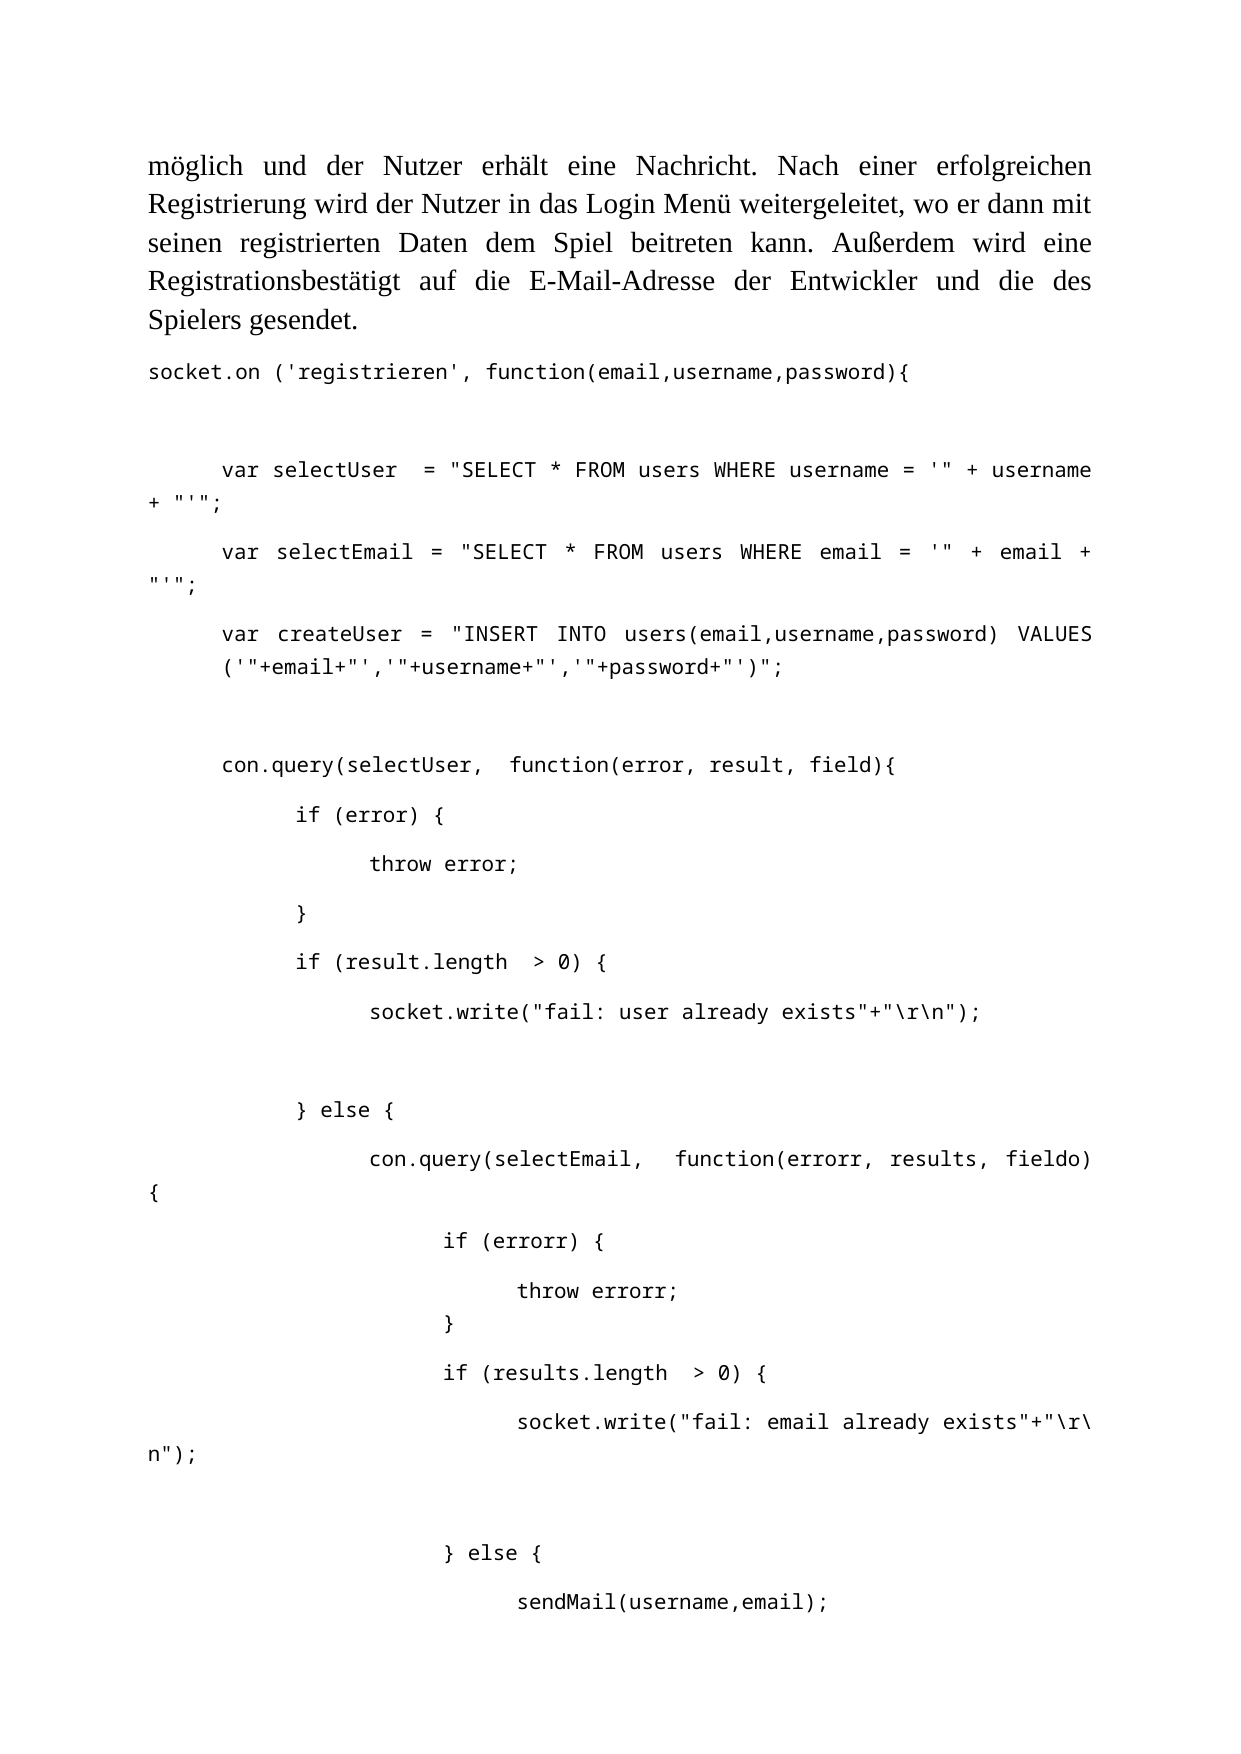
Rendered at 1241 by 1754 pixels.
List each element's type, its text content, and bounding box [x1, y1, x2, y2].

text if (results.length > 0) { [148, 1358, 1093, 1386]
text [148, 148, 1093, 335]
text con.query(selectUser, function(error, result, field){ [148, 750, 1093, 779]
text } else { [148, 1095, 1093, 1124]
text if (result.length > 0) { [148, 947, 1093, 976]
text if (error) { [148, 800, 1093, 828]
text var createUser = "INSERT INTO users(email,username,password) VALUES ('"+email+"','"+username+"','"+password+"')"; [221, 619, 1093, 680]
text var selectUser = "SELECT * FROM users WHERE username = '" + username + "'"; [148, 456, 1093, 517]
text if (errorr) { [148, 1226, 1093, 1255]
text socket.write("fail: email already exists"+"\r\n"); [148, 1407, 1093, 1468]
text var selectEmail = "SELECT * FROM users WHERE email = '" + email + "'"; [148, 537, 1093, 598]
text con.query(selectEmail, function(errorr, results, fieldo){ [148, 1144, 1093, 1206]
text throw errorr; } [148, 1276, 1093, 1337]
text } else { [148, 1538, 1093, 1566]
text } [221, 898, 1093, 927]
text sendMail(username,email); [148, 1587, 1093, 1616]
text socket.write("fail: user already exists"+"\r\n"); [148, 997, 1093, 1025]
text socket.on ('registrieren', function(email,username,password){ [148, 357, 1093, 385]
text throw error; [295, 849, 1093, 877]
